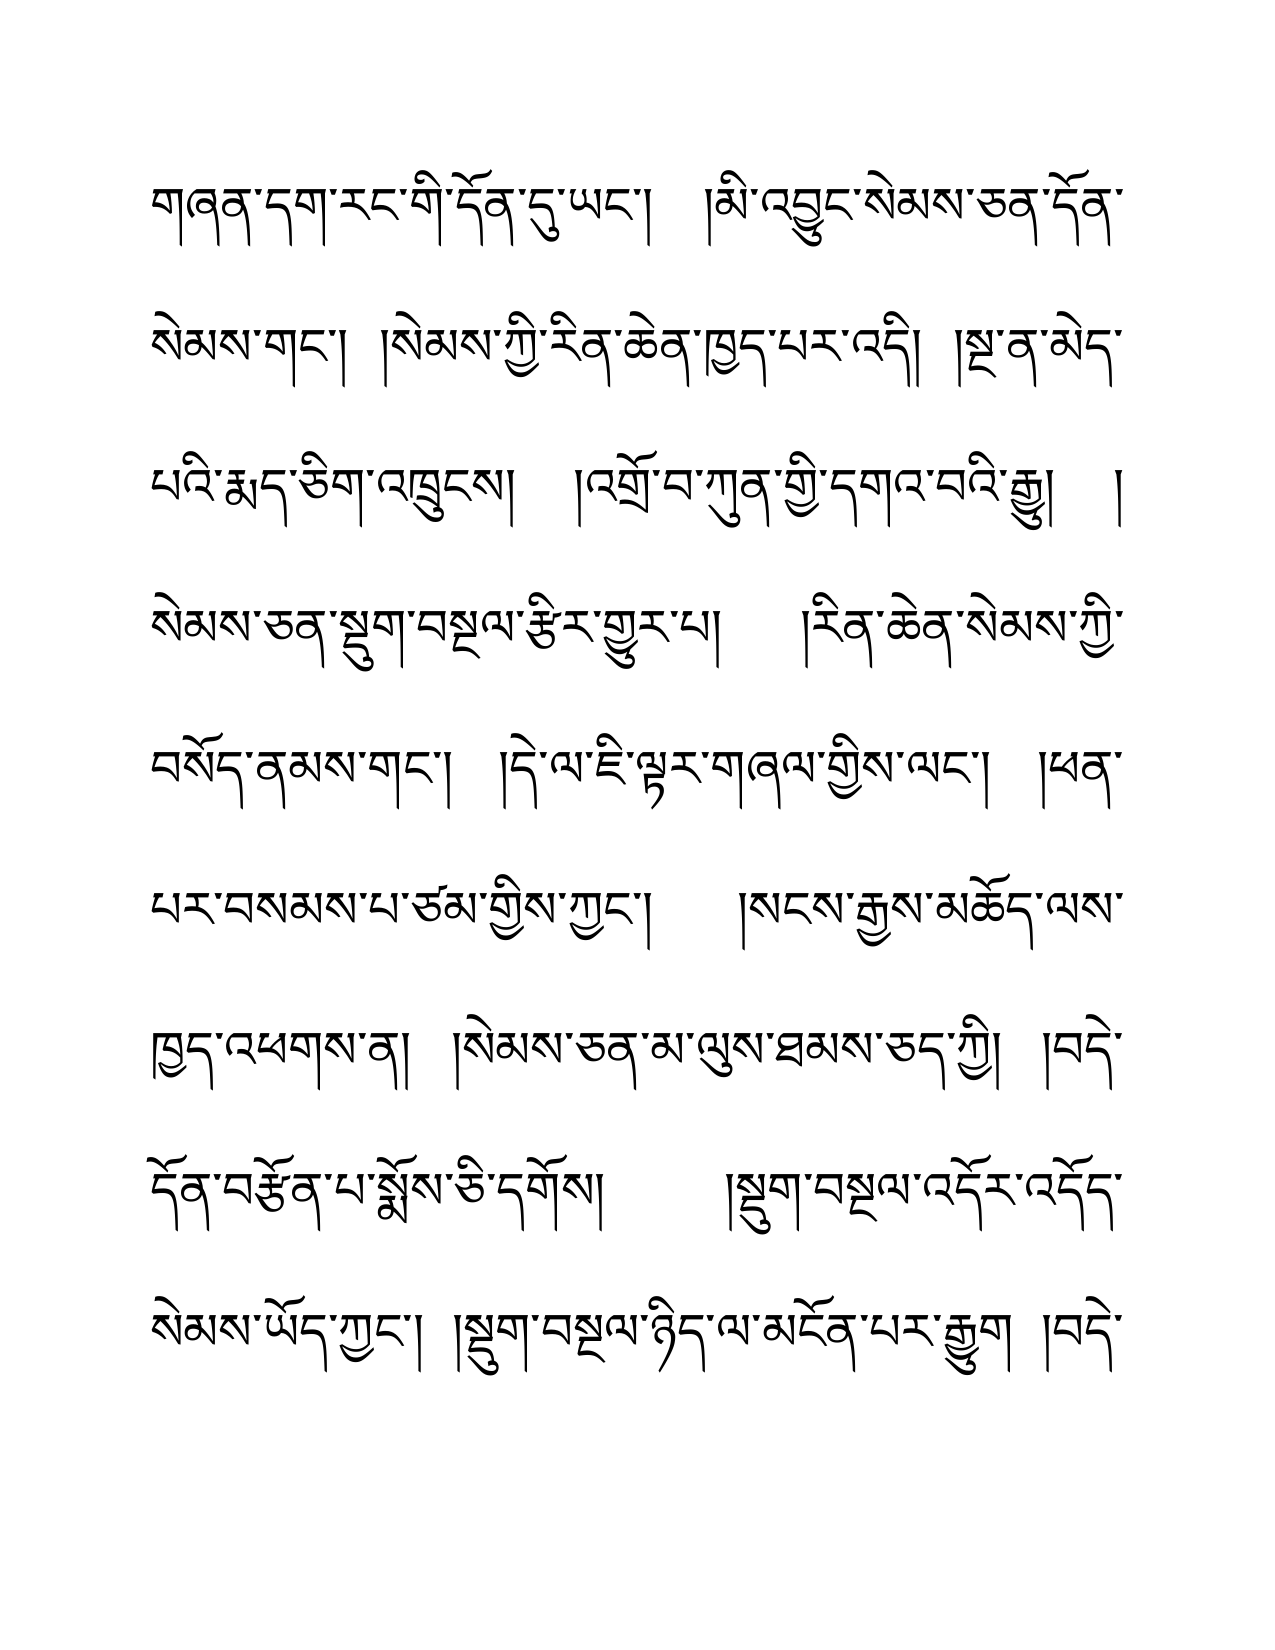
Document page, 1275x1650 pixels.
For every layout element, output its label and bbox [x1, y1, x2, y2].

text [150, 150, 1125, 1417]
